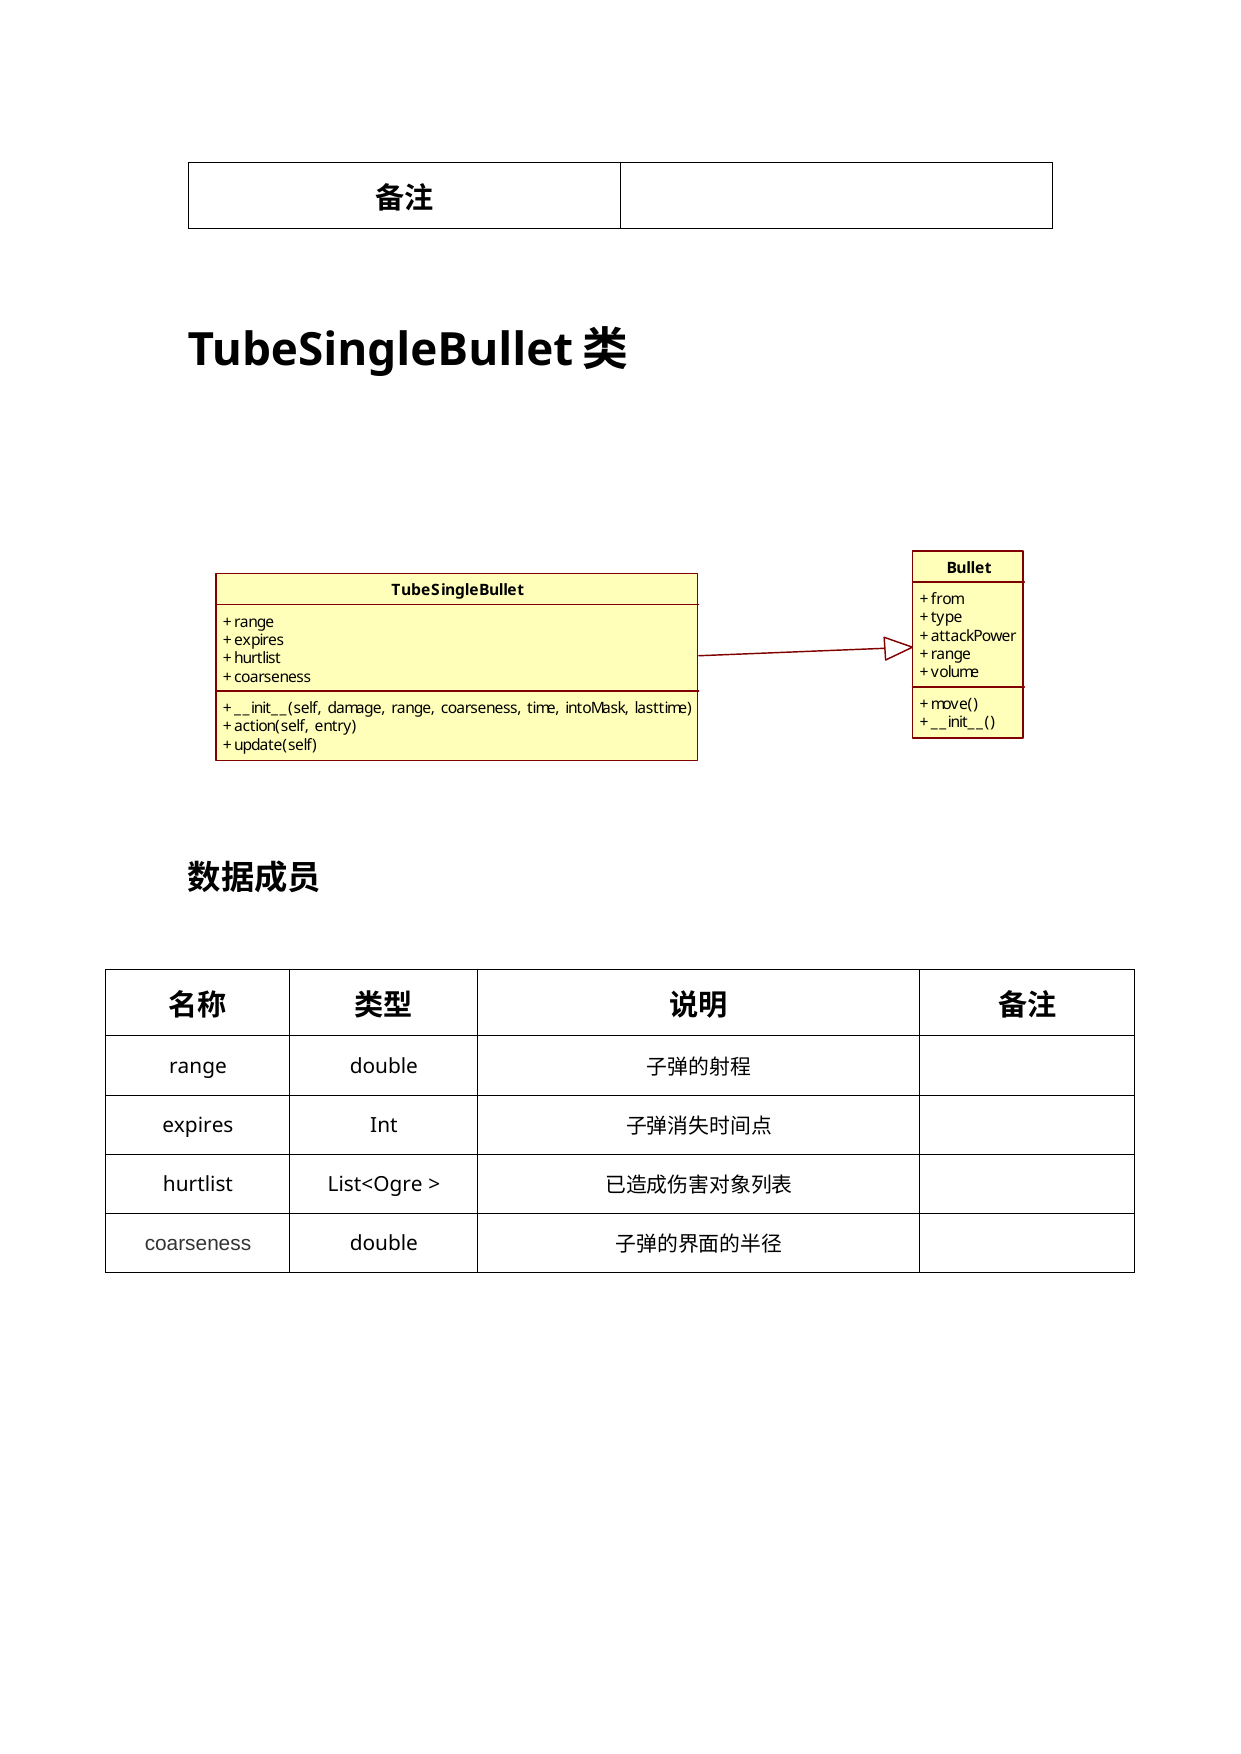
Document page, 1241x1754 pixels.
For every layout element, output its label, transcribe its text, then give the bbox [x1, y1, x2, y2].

table_cell [920, 1036, 1134, 1094]
table_cell [920, 1096, 1134, 1153]
table_cell 子弹的界面的半径 [478, 1214, 919, 1272]
subtitle TubeSingleBullet类 [187, 297, 1053, 394]
table_cell range [106, 1036, 289, 1094]
table_cell 子弹的射程 [478, 1036, 919, 1094]
table_cell [920, 1214, 1134, 1272]
table_cell [621, 163, 1052, 228]
table_cell double [290, 1036, 477, 1094]
table_header 类型 [290, 970, 477, 1035]
table_cell 已造成伤害对象列表 [478, 1155, 919, 1213]
table_cell double [290, 1214, 477, 1272]
table_cell 子弹消失时间点 [478, 1096, 919, 1153]
table_header 备注 [920, 970, 1134, 1035]
table_cell Int [290, 1096, 477, 1153]
table_cell 备注 [189, 163, 620, 228]
table_cell hurtlist [106, 1155, 289, 1213]
table_header 说明 [478, 970, 919, 1035]
subtitle 数据成员 [187, 842, 1053, 907]
table_header 名称 [106, 970, 289, 1035]
table_cell [920, 1155, 1134, 1213]
table_cell expires [106, 1096, 289, 1153]
table_cell coarseness [106, 1214, 289, 1272]
table_cell List<Ogre > [290, 1155, 477, 1213]
